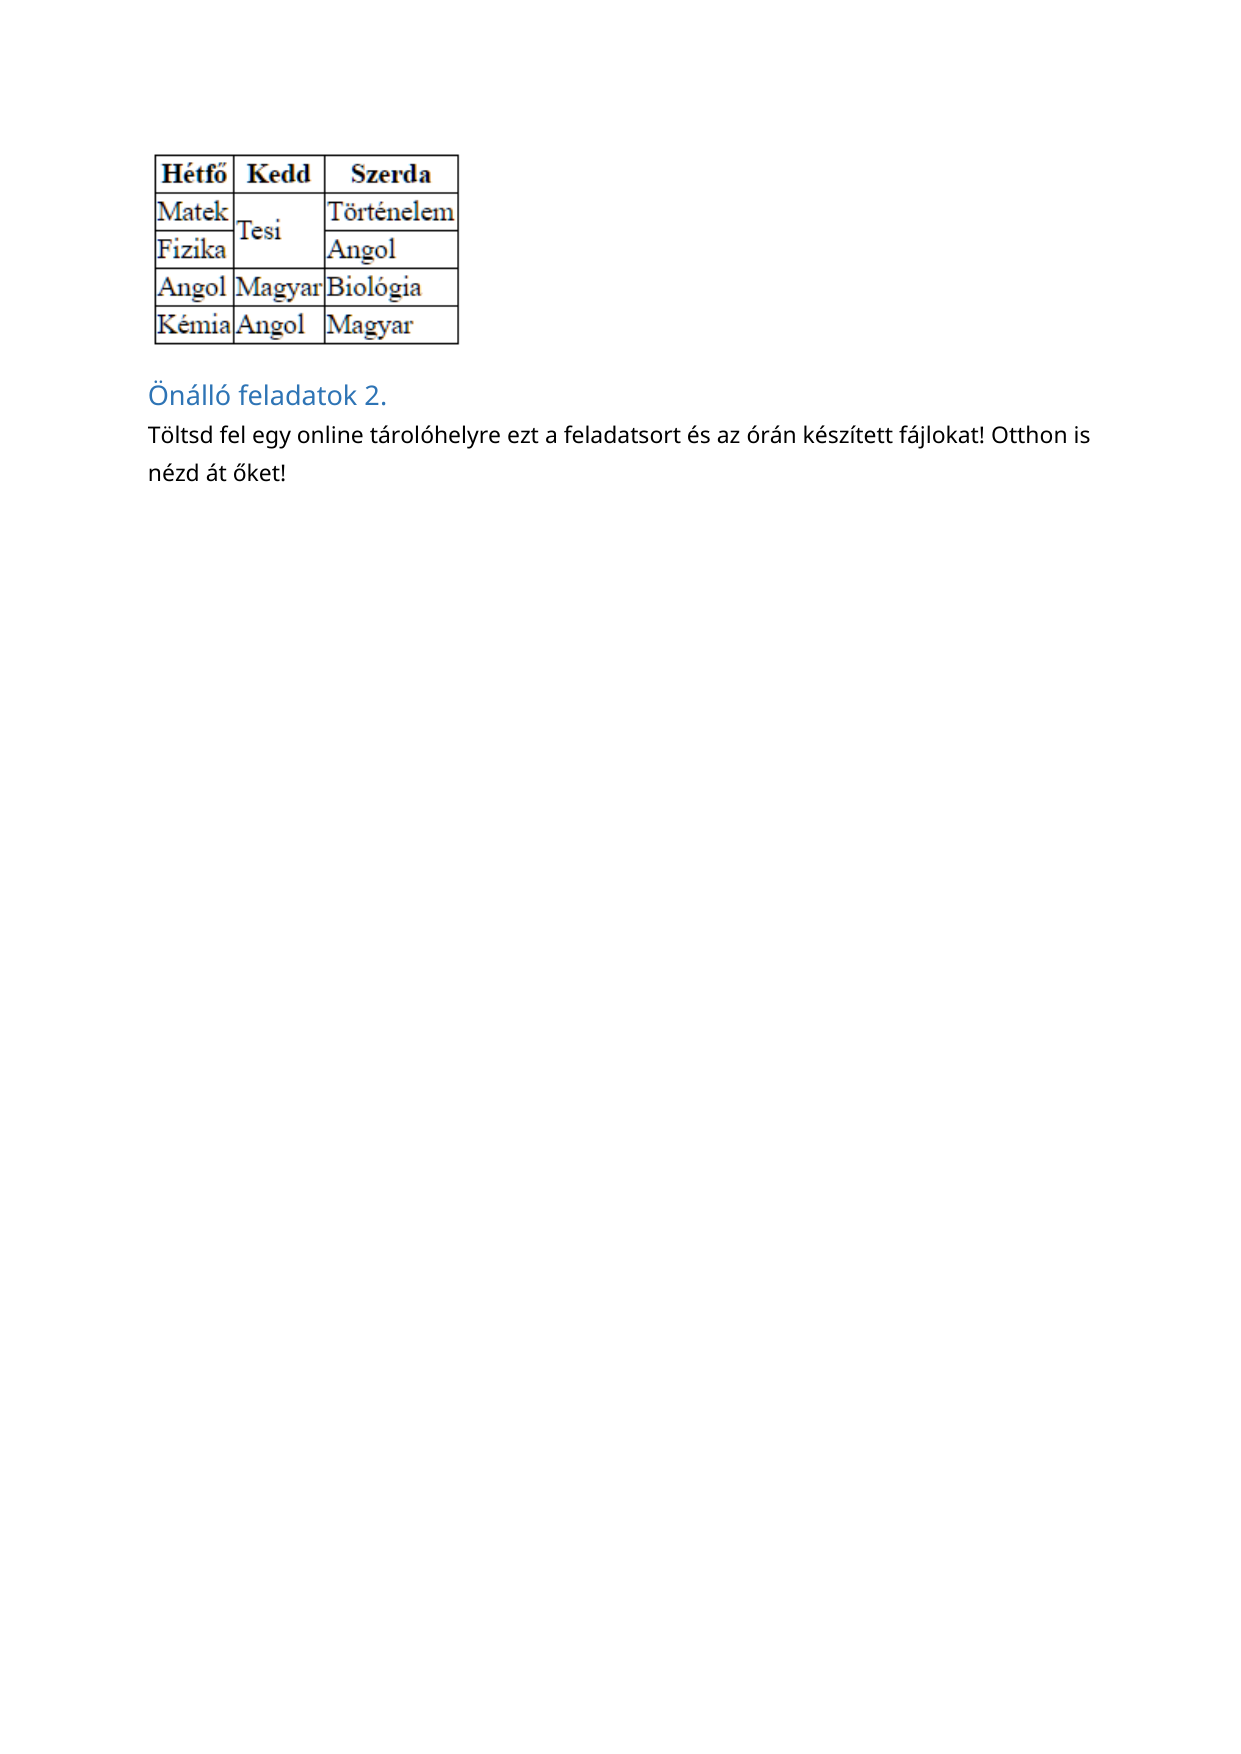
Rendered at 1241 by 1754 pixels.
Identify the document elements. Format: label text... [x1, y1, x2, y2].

subtitle Önálló feladatok 2. [148, 377, 1093, 414]
list Töltsd fel egy online tárolóhelyre ezt a feladatsort és az órán készített fájlokat! Otthon is nézd át őket! [148, 419, 1093, 488]
picture [147, 147, 467, 351]
